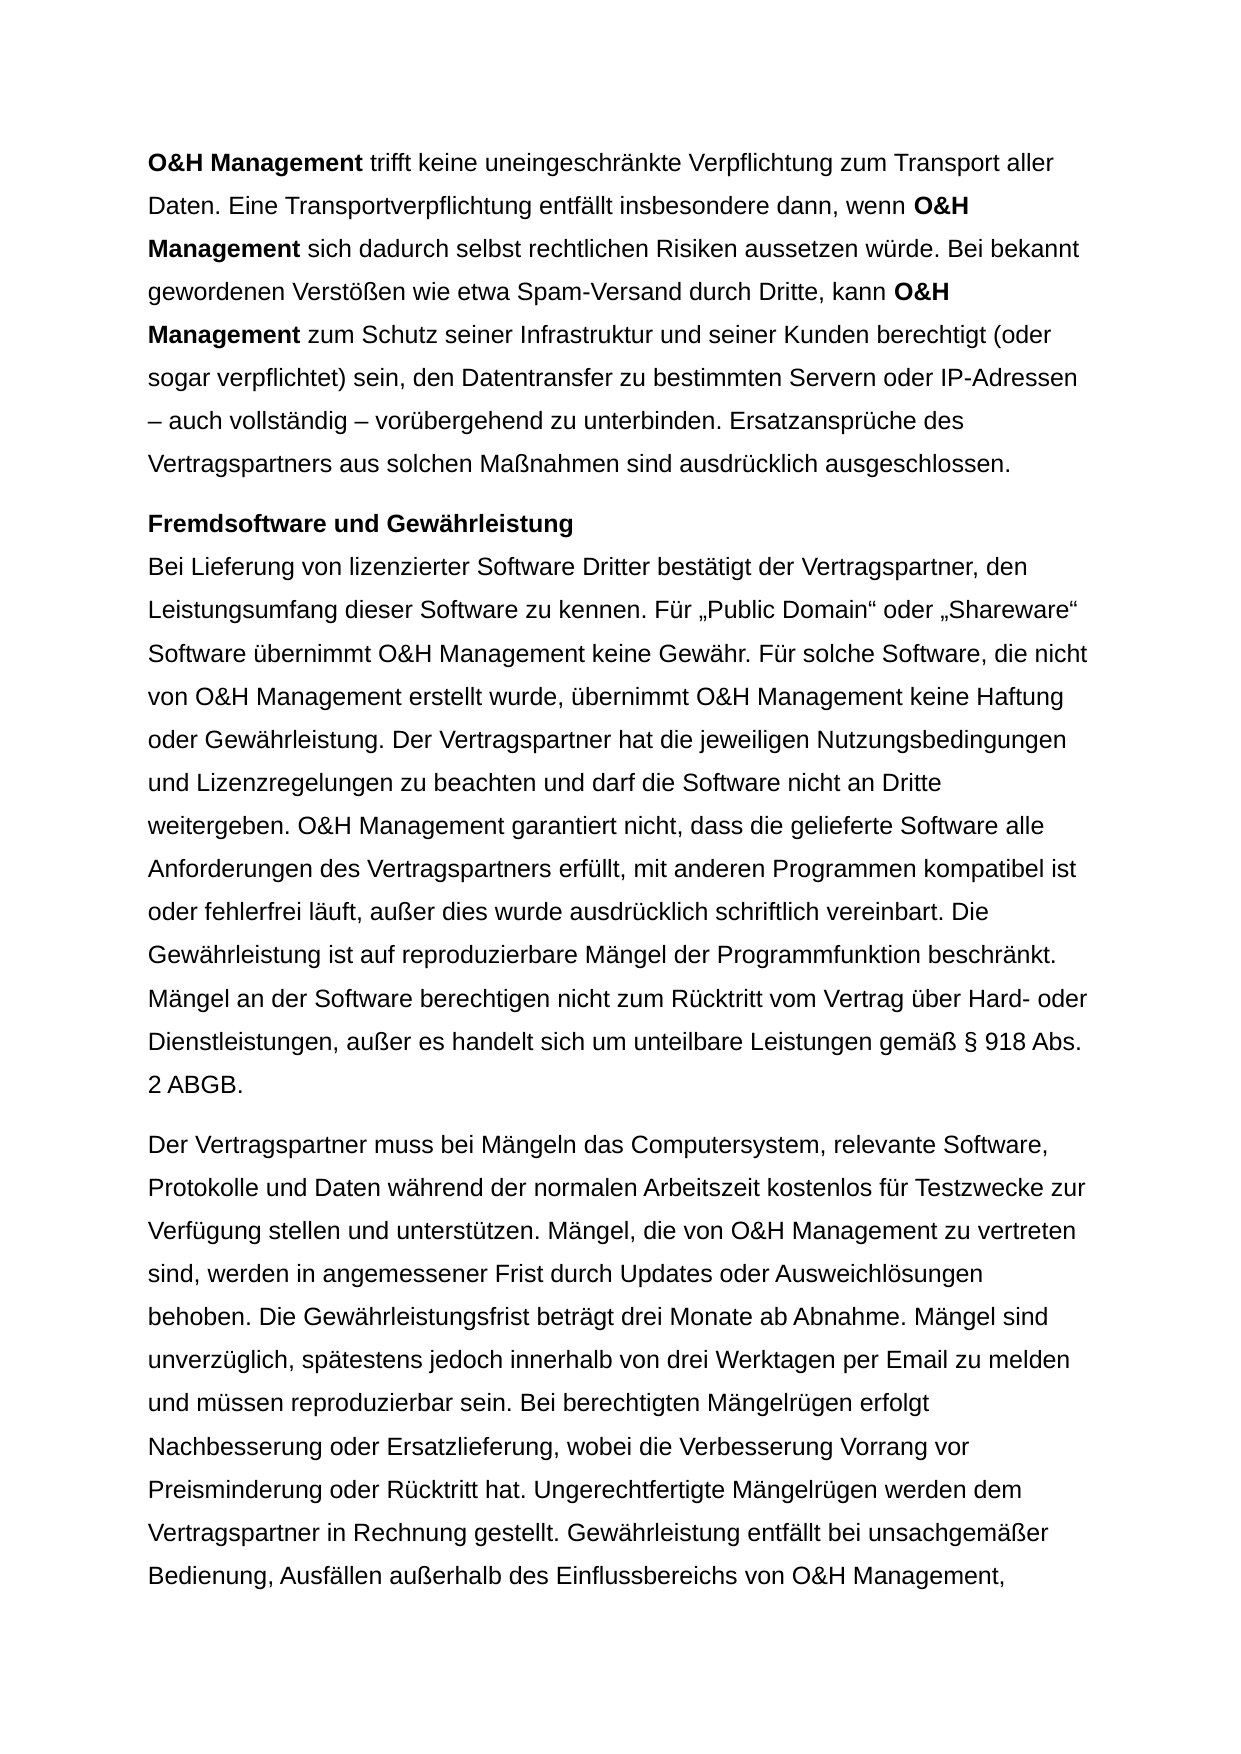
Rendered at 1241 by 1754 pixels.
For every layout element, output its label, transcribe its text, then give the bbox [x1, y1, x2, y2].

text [148, 1130, 1093, 1590]
text Fremdsoftware und Gewährleistung Bei Lieferung von lizenzierter Software Dritter bestätigt der Vertragspartner, den Leistungsumfang dieser Software zu kennen. Für „Public Domain“ oder „Shareware“ Software übernimmt O&H Management keine Gewähr. Für solche Software, die nicht von O&H Management erstellt wurde, übernimmt O&H Management keine Haftung oder Gewährleistung. Der Vertragspartner hat die jeweiligen Nutzungsbedingungen und Lizenzregelungen zu beachten und darf die Software nicht an Dritte weitergeben. O&H Management garantiert nicht, dass die gelieferte Software alle Anforderungen des Vertragspartners erfüllt, mit anderen Programmen kompatibel ist oder fehlerfrei läuft, außer dies wurde ausdrücklich schriftlich vereinbart. Die Gewährleistung ist auf reproduzierbare Mängel der Programmfunktion beschränkt. Mängel an der Software berechtigen nicht zum Rücktritt vom Vertrag über Hard- oder Dienstleistungen, außer es handelt sich um unteilbare Leistungen gemäß § 918 Abs. 2 ABGB. [148, 509, 1093, 1099]
text O&H Management trifft keine uneingeschränkte Verpflichtung zum Transport aller Daten. Eine Transportverpflichtung entfällt insbesondere dann, wenn O&H Management sich dadurch selbst rechtlichen Risiken aussetzen würde. Bei bekannt gewordenen Verstößen wie etwa Spam-Versand durch Dritte, kann O&H Management zum Schutz seiner Infrastruktur und seiner Kunden berechtigt (oder sogar verpflichtet) sein, den Datentransfer zu bestimmten Servern oder IP-Adressen – auch vollständig – vorübergehend zu unterbinden. Ersatzansprüche des Vertragspartners aus solchen Maßnahmen sind ausdrücklich ausgeschlossen. [148, 148, 1093, 478]
